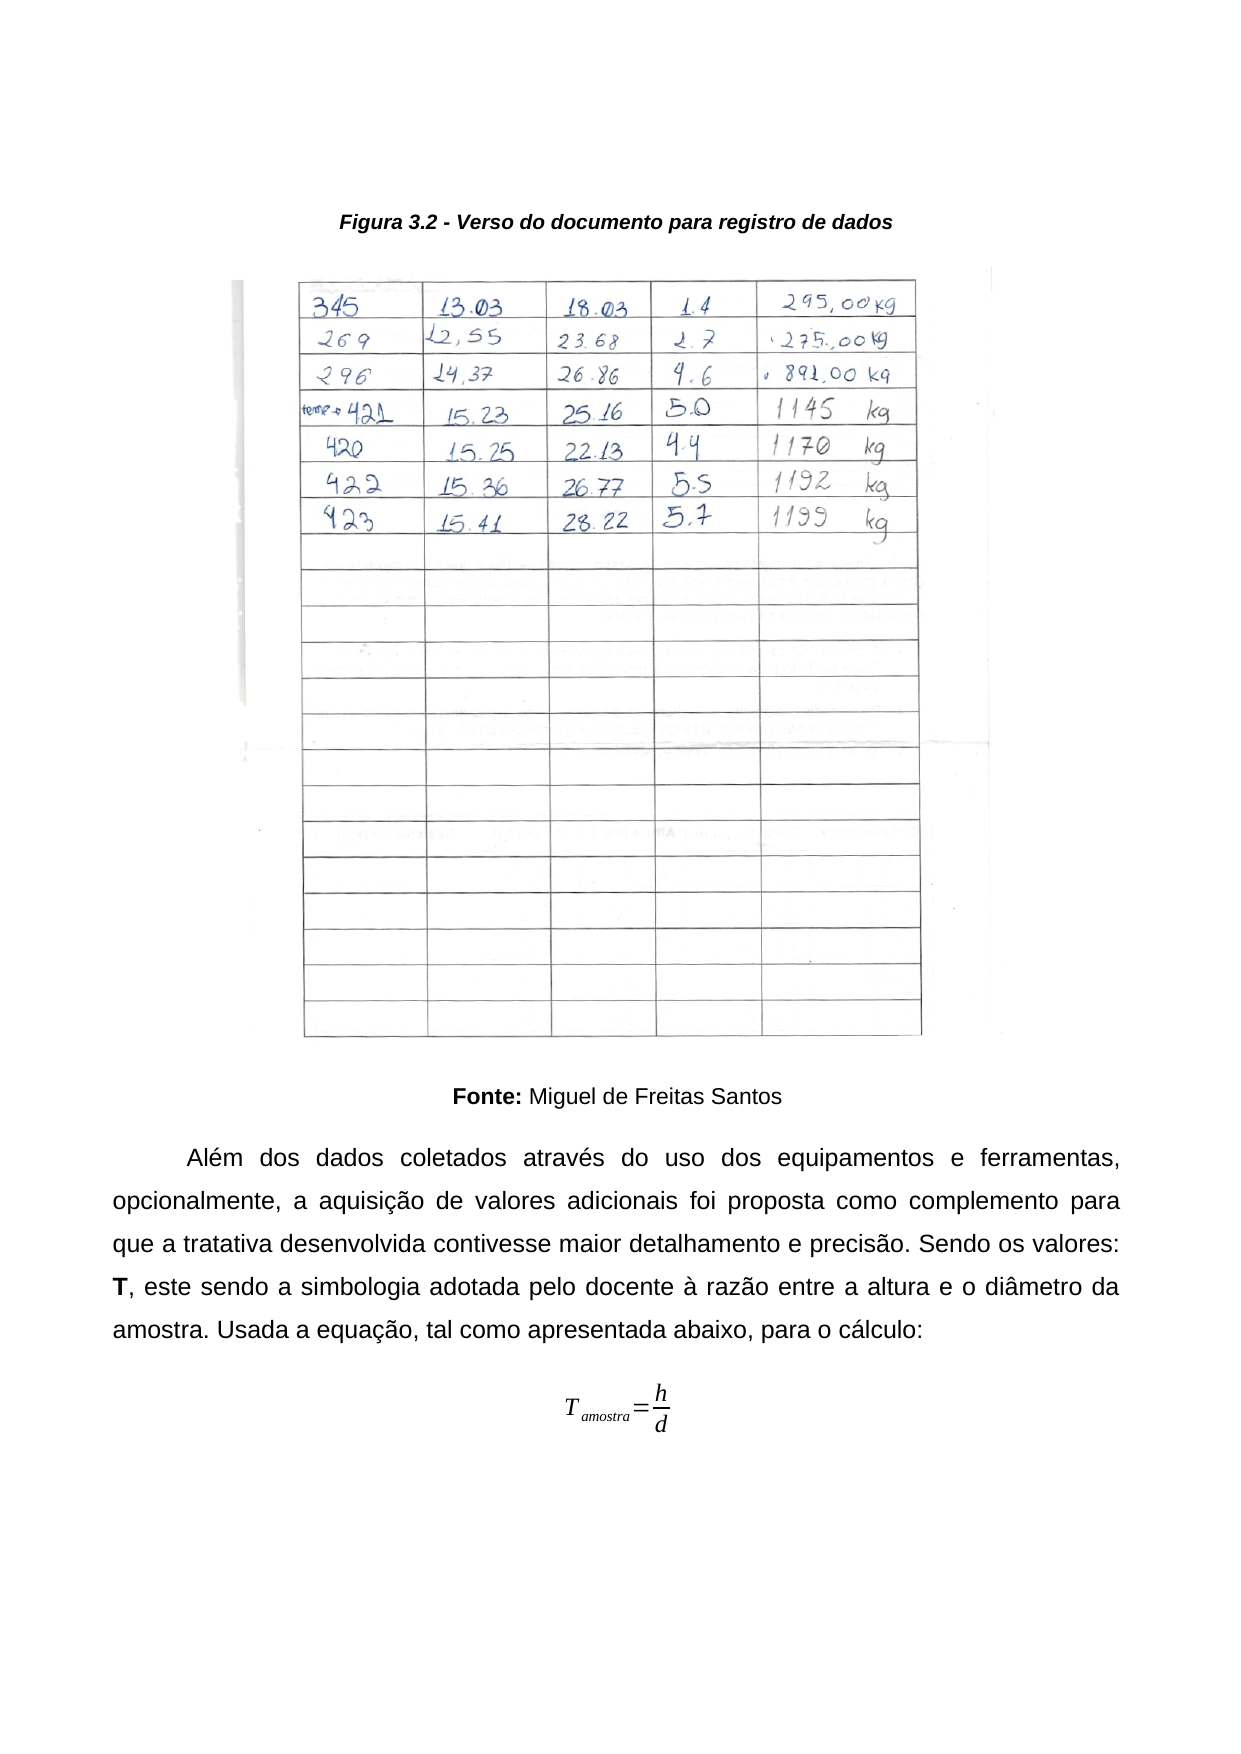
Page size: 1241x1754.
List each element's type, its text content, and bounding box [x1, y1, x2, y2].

text Figura 3.2 - Verso do documento para registro de dados [112, 210, 1122, 234]
text Além dos dados coletados através do uso dos equipamentos e ferramentas, opcionalmente, a aquisição de valores adicionais foi proposta como complemento para que a tratativa desenvolvida contivesse maior detalhamento e precisão. Sendo os valores: T, este sendo a simbologia adotada pelo docente à razão entre a altura e o diâmetro da amostra. Usada a equação, tal como apresentada abaixo, para o cálculo: [112, 1143, 1122, 1344]
text Fonte: Miguel de Freitas Santos [112, 1083, 1122, 1109]
